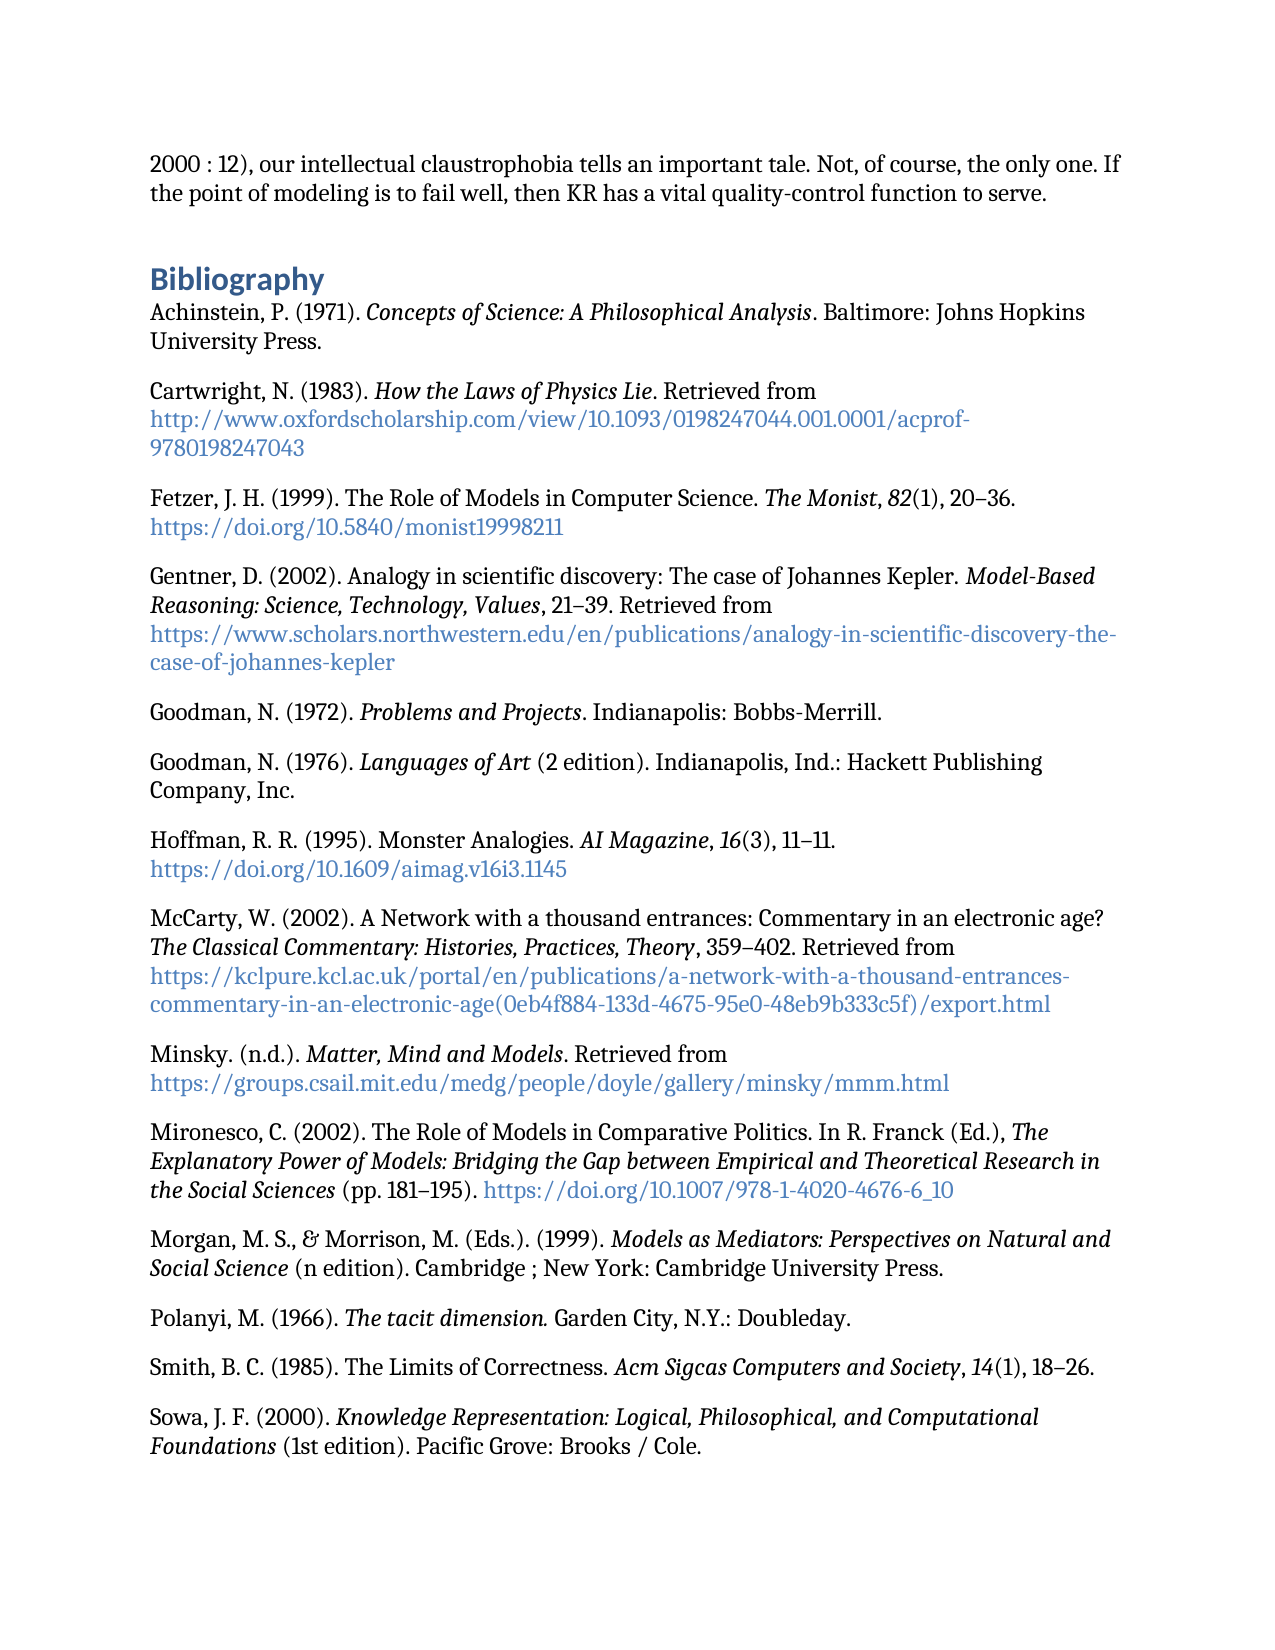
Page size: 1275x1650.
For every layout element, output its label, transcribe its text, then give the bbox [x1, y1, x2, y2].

text Polanyi, M. (1966). The tacit dimension. Garden City, N.Y.: Doubleday. [150, 1304, 1125, 1332]
text Sowa, J. F. (2000). Knowledge Representation: Logical, Philosophical, and Computational Foundations (1st edition). Pacific Grove: Brooks / Cole. [150, 1403, 1125, 1460]
text Fetzer, J. H. (1999). The Role of Models in Computer Science. The Monist, 82(1), 20–36. https://doi.org/10.5840/monist19998211 [150, 484, 1125, 541]
text Smith, B. C. (1985). The Limits of Correctness. Acm Sigcas Computers and Society, 14(1), 18–26. [150, 1353, 1125, 1382]
text Gentner, D. (2002). Analogy in scientific discovery: The case of Johannes Kepler. Model-Based Reasoning: Science, Technology, Values, 21–39. Retrieved from https://www.scholars.northwestern.edu/en/publications/analogy-in-scientific-discovery-the-case-of-johannes-kepler [150, 562, 1125, 677]
text Hoffman, R. R. (1995). Monster Analogies. AI Magazine, 16(3), 11–11. https://doi.org/10.1609/aimag.v16i3.1145 [150, 826, 1125, 883]
text Achinstein, P. (1971). Concepts of Science: A Philosophical Analysis. Baltimore: Johns Hopkins University Press. [150, 298, 1125, 356]
subtitle Bibliography [150, 257, 1125, 298]
text Goodman, N. (1972). Problems and Projects. Indianapolis: Bobbs-Merrill. [150, 698, 1125, 727]
text Goodman, N. (1976). Languages of Art (2 edition). Indianapolis, Ind.: Hackett Publishing Company, Inc. [150, 747, 1125, 805]
text Minsky. (n.d.). Matter, Mind and Models. Retrieved from https://groups.csail.mit.edu/medg/people/doyle/gallery/minsky/mmm.html [150, 1040, 1125, 1097]
text Cartwright, N. (1983). How the Laws of Physics Lie. Retrieved from http://www.oxfordscholarship.com/view/10.1093/0198247044.001.0001/acprof-9780198247043 [150, 377, 1125, 463]
text Morgan, M. S., & Morrison, M. (Eds.). (1999). Models as Mediators: Perspectives on Natural and Social Science (n edition). Cambridge ; New York: Cambridge University Press. [150, 1225, 1125, 1283]
text Mironesco, C. (2002). The Role of Models in Comparative Politics. In R. Franck (Ed.), The Explanatory Power of Models: Bridging the Gap between Empirical and Theoretical Research in the Social Sciences (pp. 181–195). https://doi.org/10.1007/978-1-4020-4676-6_10 [150, 1118, 1125, 1204]
text Projects such as Cyc, based on what Northrop Frye characterized as the discredited Wissenscbaft-theory of knowledge – that its accumulation in vast quantities will one day, somehow, result in understanding – clearly assume if not perfect closure, then a threshold beyond which lack of perfection ceases to matter. But to whom, and for what purposes? Apart from such questions, and the serious doubts within computer science on the wisdom of building massive knowledge-bases for expert systems – there are, again, the very serious demarcational issues. When, for example, one of the leading theorists of KR writes in passing that, “Perhaps there are some kinds of knowledge that cannot be expressed in logic” (Sowa, 2000 : 12), our intellectual claustrophobia tells an important tale. Not, of course, the only one. If the point of modeling is to fail well, then KR has a vital quality-control function to serve. [150, 150, 1125, 207]
text McCarty, W. (2002). A Network with a thousand entrances: Commentary in an electronic age? The Classical Commentary: Histories, Practices, Theory, 359–402. Retrieved from https://kclpure.kcl.ac.uk/portal/en/publications/a-network-with-a-thousand-entrances-commentary-in-an-electronic-age(0eb4f884-133d-4675-95e0-48eb9b333c5f)/export.html [150, 904, 1125, 1019]
